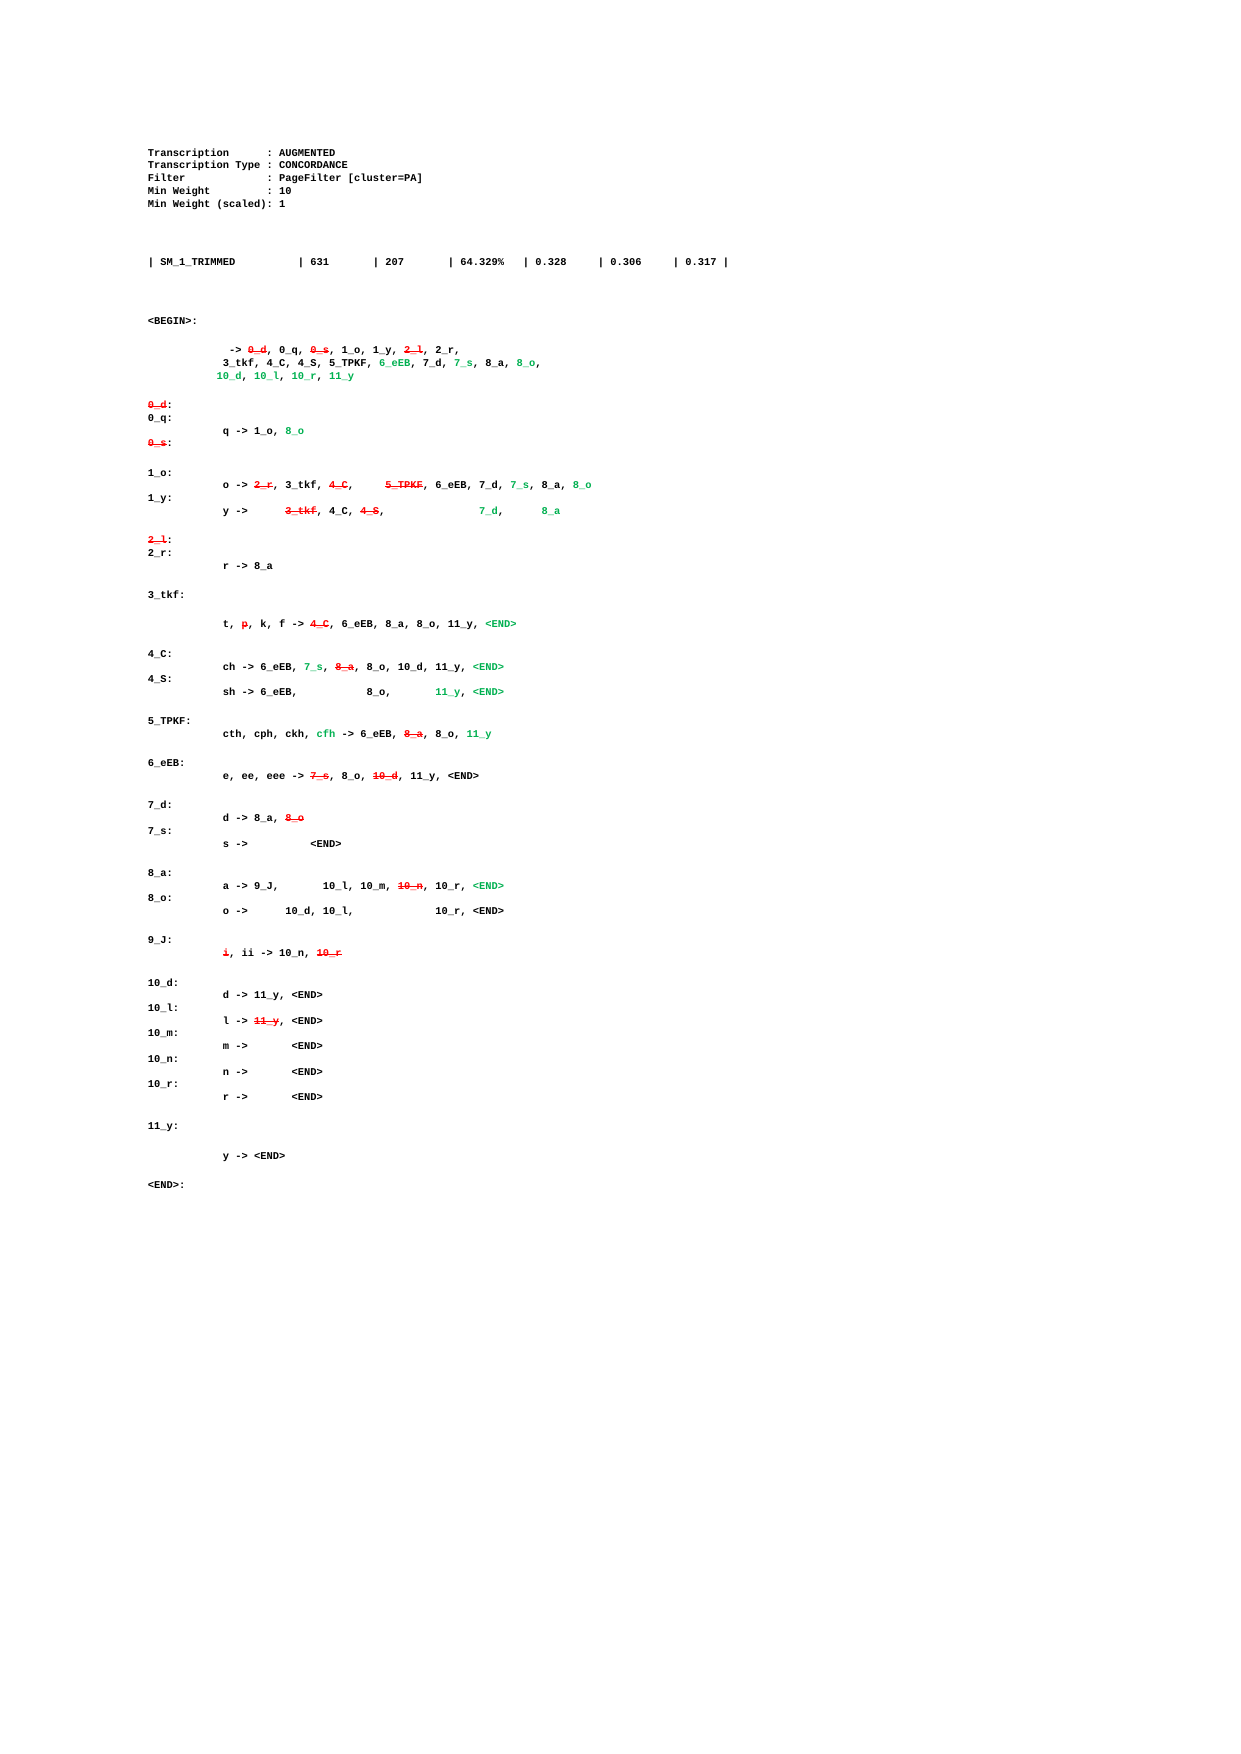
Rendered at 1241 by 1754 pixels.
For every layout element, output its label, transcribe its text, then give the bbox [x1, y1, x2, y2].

text 2_l: 2_r: r -> 8_a [148, 535, 1093, 572]
text 1_o: o -> 2_r, 3_tkf, 4_C, 5_TPKF, 6_eEB, 7_d, 7_s, 8_a, 8_o 1_y: y -> 3_tkf, 4_C, 4_S, 7_d, 8_a [148, 468, 1093, 517]
text 0_d: 0_q: q -> 1_o, 8_o 0_s: [148, 400, 1093, 450]
text 4_C: ch -> 6_eEB, 7_s, 8_a, 8_o, 10_d, 11_y, <END> 4_S: sh -> 6_eEB, 8_o, 11_y, <END> [148, 649, 1093, 698]
text 8_a: a -> 9_J, 10_l, 10_m, 10_n, 10_r, <END> 8_o: o -> 10_d, 10_l, 10_r, <END> [148, 868, 1093, 918]
text 7_d: d -> 8_a, 8_o 7_s: s -> <END> [148, 800, 1093, 850]
text 6_eEB: e, ee, eee -> 7_s, 8_o, 10_d, 11_y, <END> [148, 758, 1093, 783]
text 5_TPKF: cth, cph, ckh, cfh -> 6_eEB, 8_a, 8_o, 11_y [148, 716, 1093, 741]
text Transcription : AUGMENTED Transcription Type : CONCORDANCE Filter : PageFilter [cluster=PA] Min Weight : 10 Min Weight (scaled): 1 [148, 148, 1093, 210]
text 10_d: d -> 11_y, <END> 10_l: l -> 11_y, <END> 10_m: m -> <END> 10_n: n -> <END> 10_r: r -> <END> [148, 977, 1093, 1103]
text -> 0_d, 0_q, 0_s, 1_o, 1_y, 2_l, 2_r, 3_tkf, 4_C, 4_S, 5_TPKF, 6_eEB, 7_d, 7_s, 8_a, 8_o, 10_d, 10_l, 10_r, 11_y [148, 345, 1093, 382]
text 9_J: i, ii -> 10_n, 10_r [148, 935, 1093, 960]
